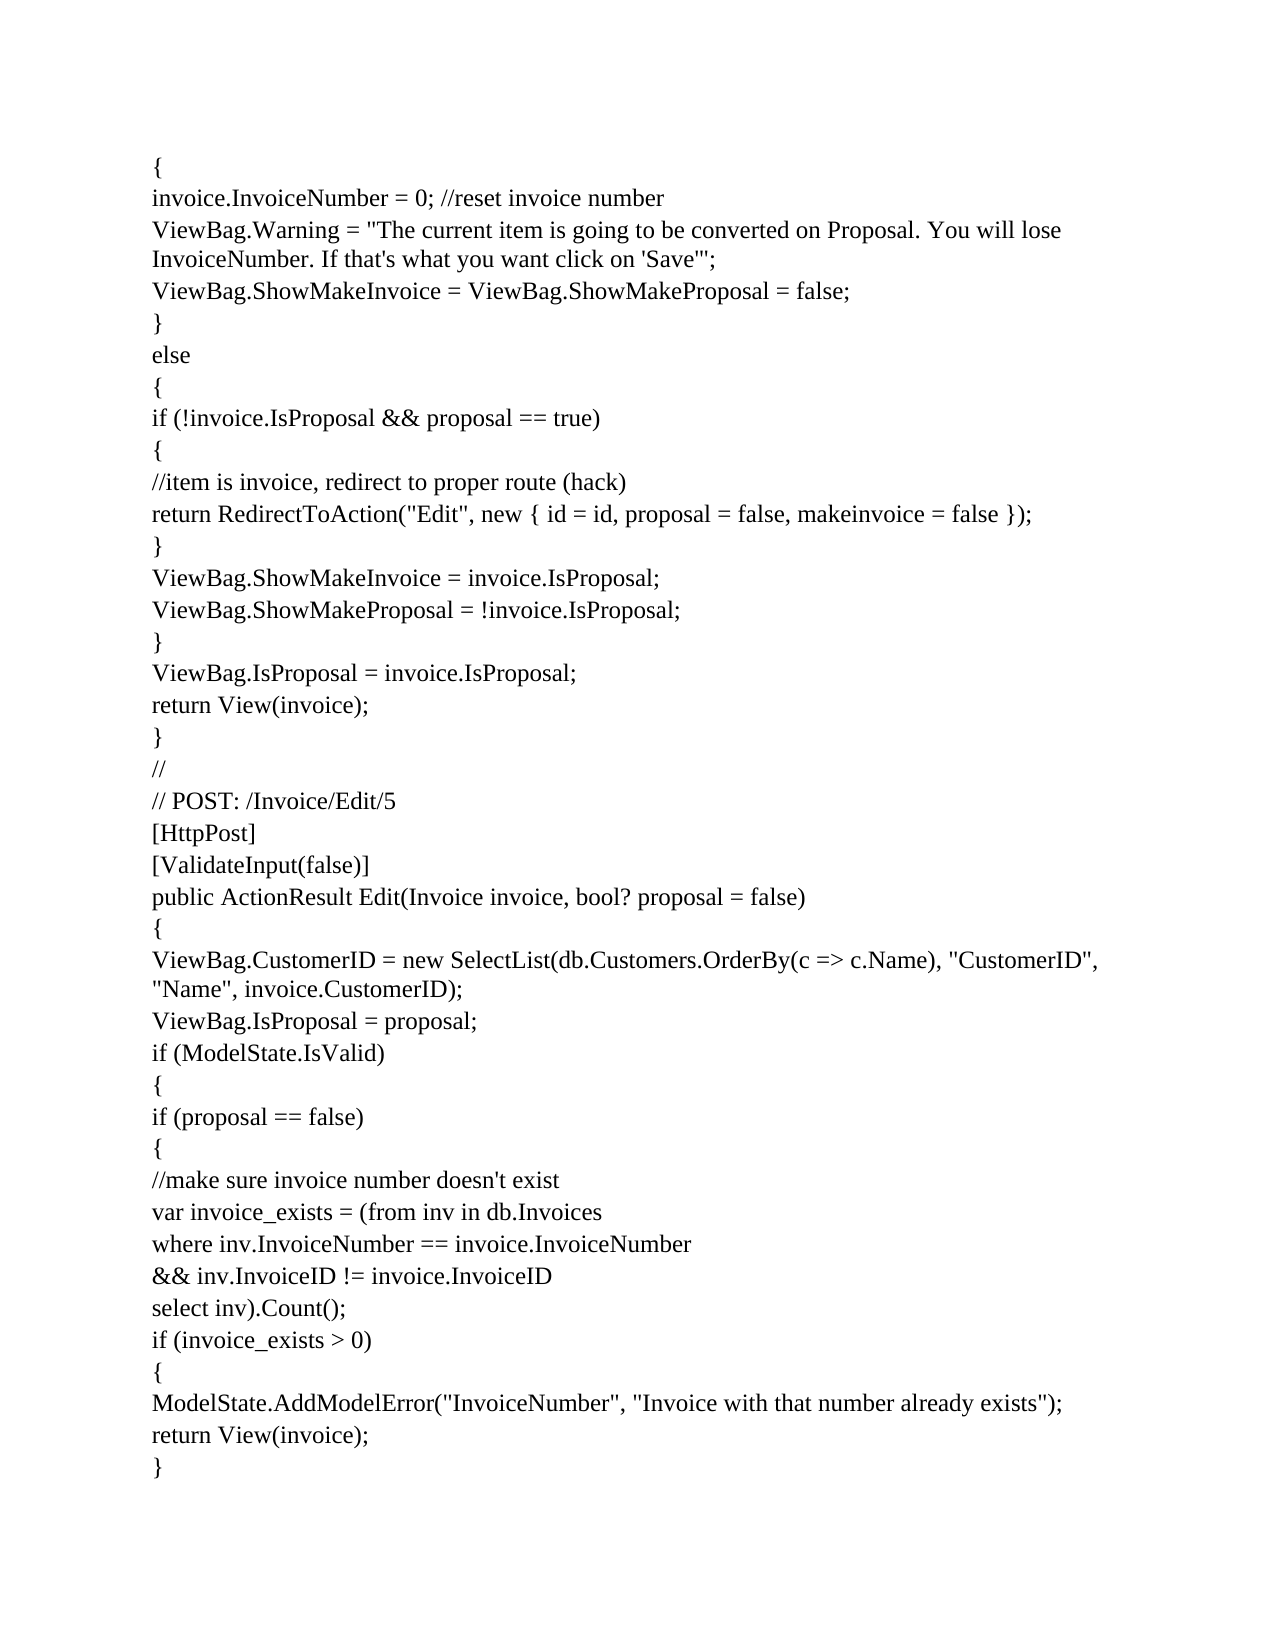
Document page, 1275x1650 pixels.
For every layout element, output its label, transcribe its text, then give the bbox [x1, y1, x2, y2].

table_header { [150, 434, 171, 466]
table_header { [150, 370, 171, 402]
table_header { [150, 1355, 171, 1387]
table_header //make sure invoice number doesn't exist [150, 1164, 567, 1196]
table_header ViewBag.IsProposal = proposal; [150, 1004, 485, 1036]
table_header else [150, 338, 198, 370]
table_header if (invoice_exists > 0) [150, 1323, 380, 1355]
table_header where inv.InvoiceNumber == invoice.InvoiceNumber [150, 1228, 699, 1259]
table_header { [150, 912, 171, 944]
table_header select inv).Count(); [150, 1291, 354, 1323]
table_header [HttpPost] [150, 816, 264, 848]
table_header // [150, 753, 173, 784]
table_header ViewBag.Warning = "The current item is going to be converted on Proposal. You will lose InvoiceNumber. If that's what you want click on 'Save'"; [150, 214, 1125, 274]
table_header return RedirectToAction("Edit", new { id = id, proposal = false, makeinvoice = false }); [150, 498, 1040, 529]
table_header ViewBag.ShowMakeInvoice = invoice.IsProposal; [150, 561, 668, 593]
table_header } [150, 721, 171, 752]
table_header } [150, 306, 171, 338]
table_header { [150, 1132, 171, 1164]
table_header } [150, 625, 171, 657]
table_header // POST: /Invoice/Edit/5 [150, 784, 404, 816]
table_header [ValidateInput(false)] [150, 848, 377, 880]
table_header } [150, 529, 171, 561]
table_header invoice.InvoiceNumber = 0; //reset invoice number [150, 182, 672, 214]
table_header ModelState.AddModelError("InvoiceNumber", "Invoice with that number already exists"); [150, 1387, 1071, 1419]
table_header ViewBag.IsProposal = invoice.IsProposal; [150, 657, 584, 689]
table_header return View(invoice); [150, 689, 377, 721]
table_header { [150, 1068, 171, 1100]
table_header if (ModelState.IsValid) [150, 1036, 393, 1068]
table_header { [150, 150, 171, 182]
table_header } [150, 1451, 171, 1482]
table_header return View(invoice); [150, 1419, 377, 1451]
table_header if (!invoice.IsProposal && proposal == true) [150, 402, 608, 434]
table_header && inv.InvoiceID != invoice.InvoiceID [150, 1259, 560, 1291]
table_header if (proposal == false) [150, 1100, 372, 1132]
table_header public ActionResult Edit(Invoice invoice, bool? proposal = false) [150, 880, 814, 912]
table_header ViewBag.CustomerID = new SelectList(db.Customers.OrderBy(c => c.Name), "CustomerID", "Name", invoice.CustomerID); [150, 944, 1125, 1004]
table_header ViewBag.ShowMakeProposal = !invoice.IsProposal; [150, 593, 689, 625]
table_header //item is invoice, redirect to proper route (hack) [150, 466, 634, 497]
table_header ViewBag.ShowMakeInvoice = ViewBag.ShowMakeProposal = false; [150, 274, 858, 306]
table_header var invoice_exists = (from inv in db.Invoices [150, 1196, 610, 1227]
